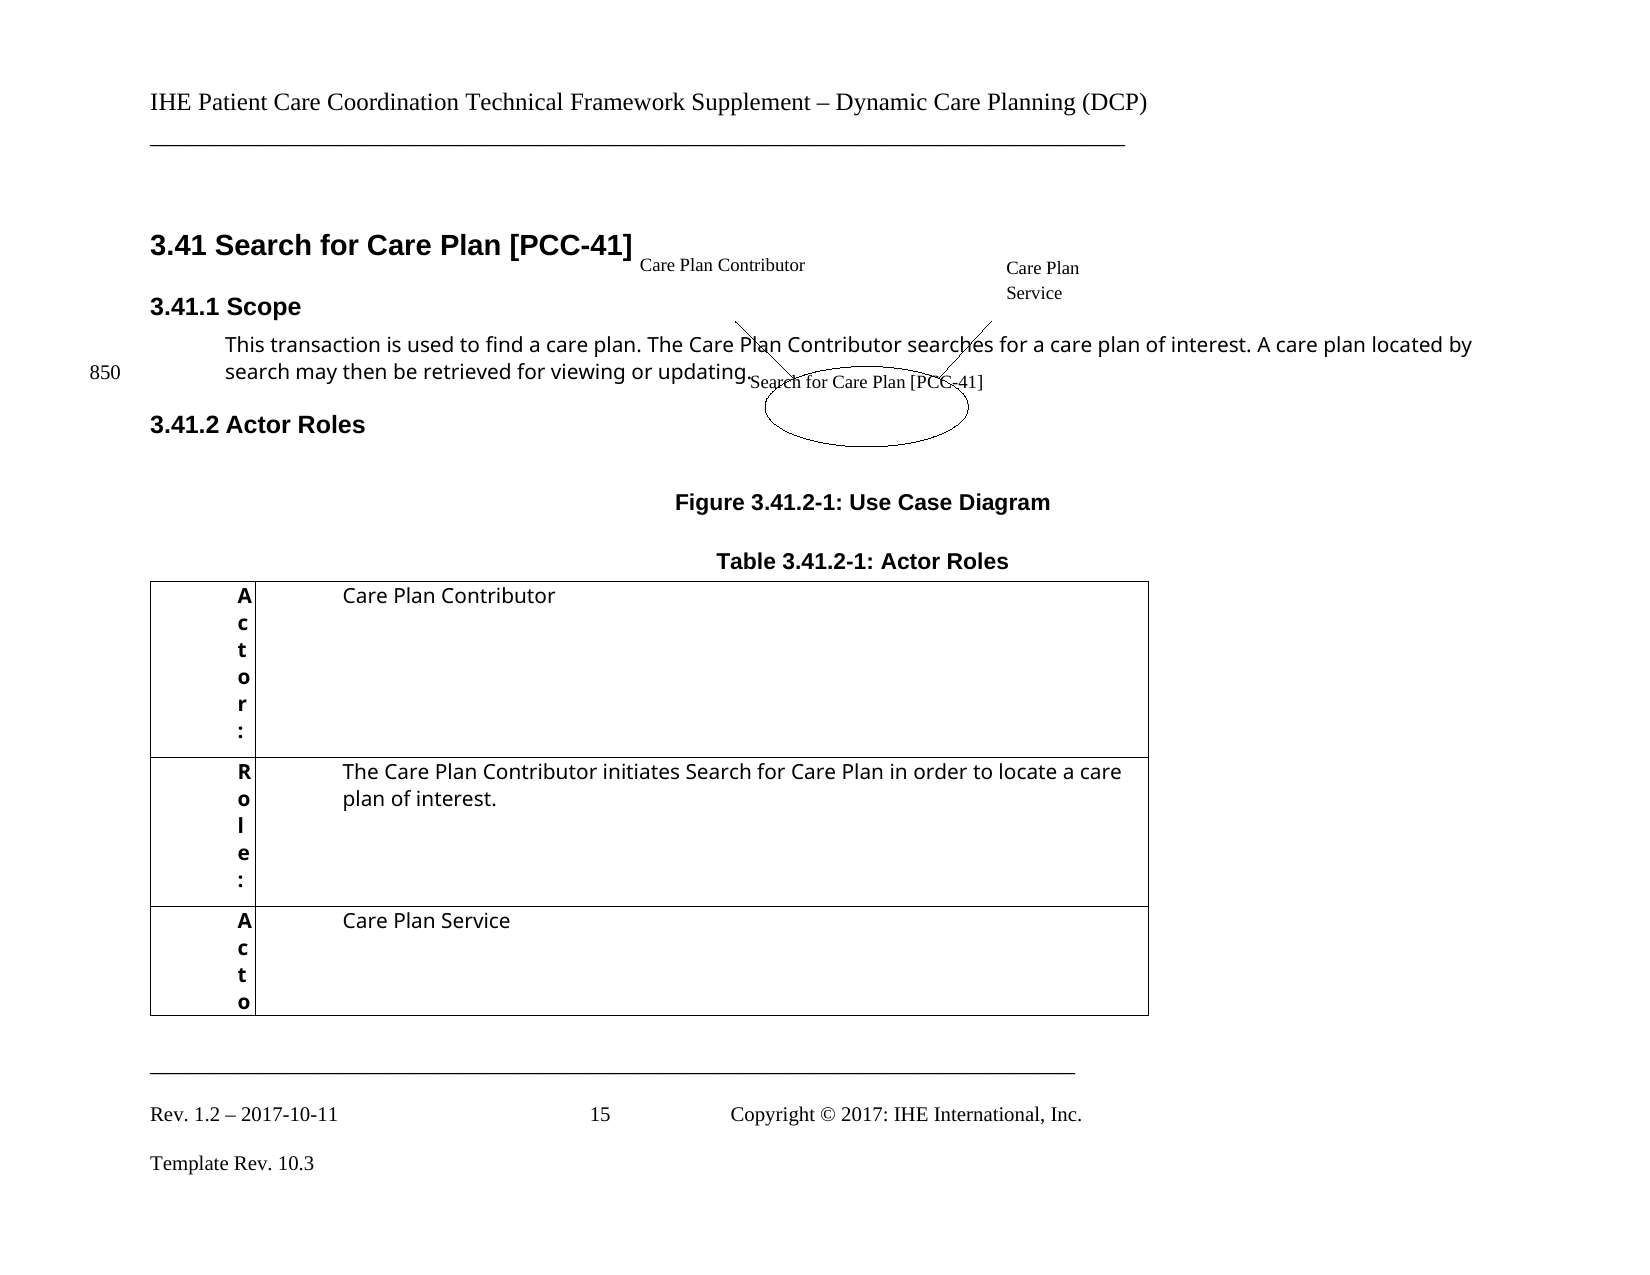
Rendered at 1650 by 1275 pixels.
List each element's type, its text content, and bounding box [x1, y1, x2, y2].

table_cell The Care Plan Contributor initiates Search for Care Plan in order to locate a care plan of interest. [256, 758, 1148, 906]
table_header Actor: [151, 582, 255, 757]
table_header Care Plan Contributor [256, 582, 1148, 757]
subtitle 3.41.1 Scope [150, 292, 1500, 321]
title Figure 3.41.2-1: Use Case Diagram [225, 489, 1500, 516]
text This transaction is used to find a care plan. The Care Plan Contributor searches for a care plan of interest. A care plan located by search may then be retrieved for viewing or updating. [225, 331, 1500, 385]
title Table 3.41.2-1: Actor Roles [225, 547, 1500, 574]
table_cell Actor: [151, 907, 255, 1015]
table_cell Care Plan Service [256, 907, 1148, 1015]
table_cell Role: [151, 758, 255, 906]
subtitle 3.41.2 Actor Roles [150, 410, 1500, 439]
subtitle 3.41 Search for Care Plan [PCC-41] [150, 228, 1500, 262]
